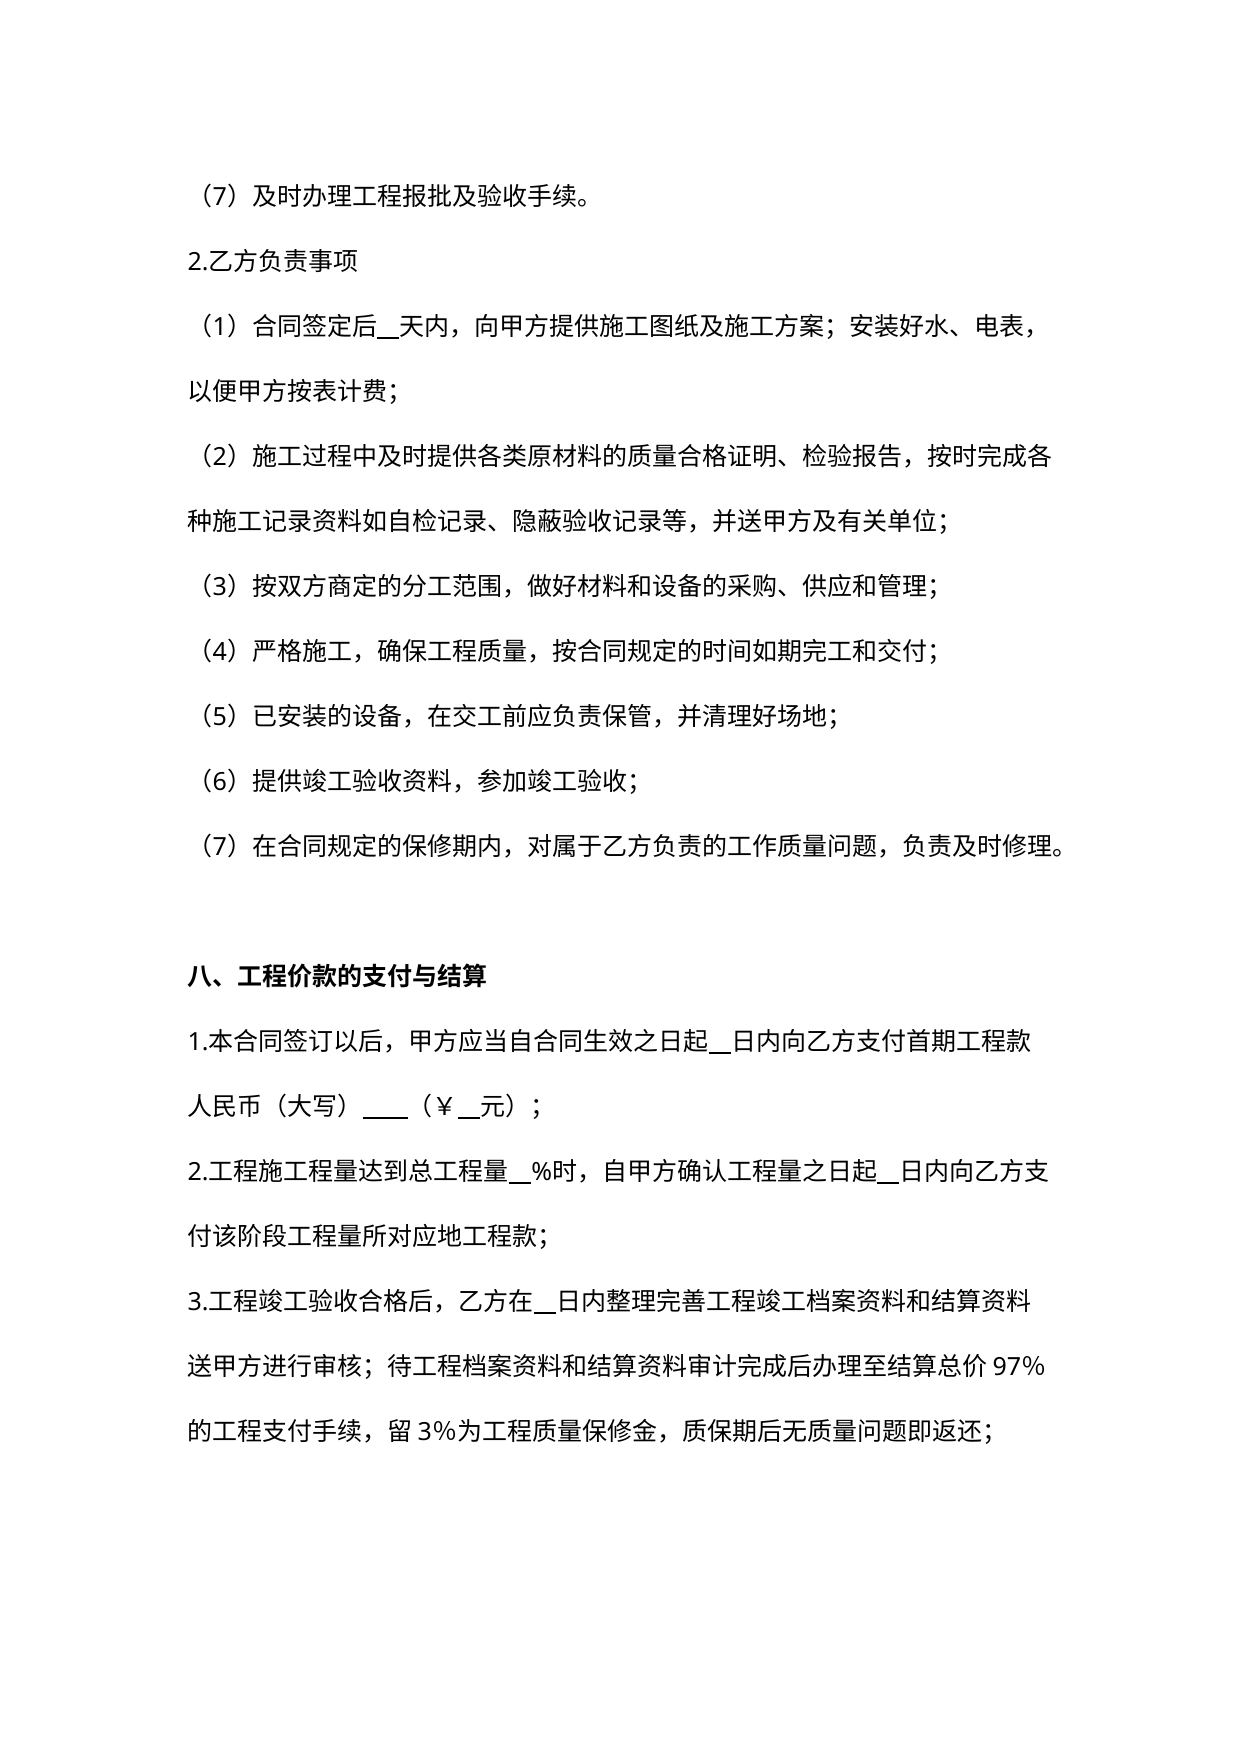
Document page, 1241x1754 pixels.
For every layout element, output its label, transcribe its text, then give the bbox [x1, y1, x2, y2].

text （7）及时办理工程报批及验收手续。 [187, 162, 1053, 227]
text （2）施工过程中及时提供各类原材料的质量合格证明、检验报告，按时完成各种施工记录资料如自检记录、隐蔽验收记录等，并送甲方及有关单位； [187, 422, 1053, 552]
text 2.乙方负责事项 [187, 227, 1053, 292]
subtitle 八、工程价款的支付与结算 [187, 942, 1053, 1007]
text （4）严格施工，确保工程质量，按合同规定的时间如期完工和交付； [187, 617, 1053, 682]
text （7）在合同规定的保修期内，对属于乙方负责的工作质量问题，负责及时修理。 [187, 812, 1053, 942]
text （3）按双方商定的分工范围，做好材料和设备的采购、供应和管理； [187, 552, 1053, 617]
text 3.工程竣工验收合格后，乙方在 日内整理完善工程竣工档案资料和结算资料送甲方进行审核；待工程档案资料和结算资料审计完成后办理至结算总价97％ 的工程支付手续，留3％为工程质量保修金，质保期后无质量问题即返还； [187, 1267, 1053, 1462]
text （5）已安装的设备，在交工前应负责保管，并清理好场地； [187, 682, 1053, 747]
text （6）提供竣工验收资料，参加竣工验收； [187, 747, 1053, 812]
text 1.本合同签订以后，甲方应当自合同生效之日起 日内向乙方支付首期工程款人民币（大写） （￥ 元）； [187, 1007, 1053, 1137]
text （1）合同签定后 天内，向甲方提供施工图纸及施工方案；安装好水、电表，以便甲方按表计费； [187, 292, 1053, 422]
text 2.工程施工程量达到总工程量 %时，自甲方确认工程量之日起 日内向乙方支付该阶段工程量所对应地工程款； [187, 1137, 1053, 1267]
